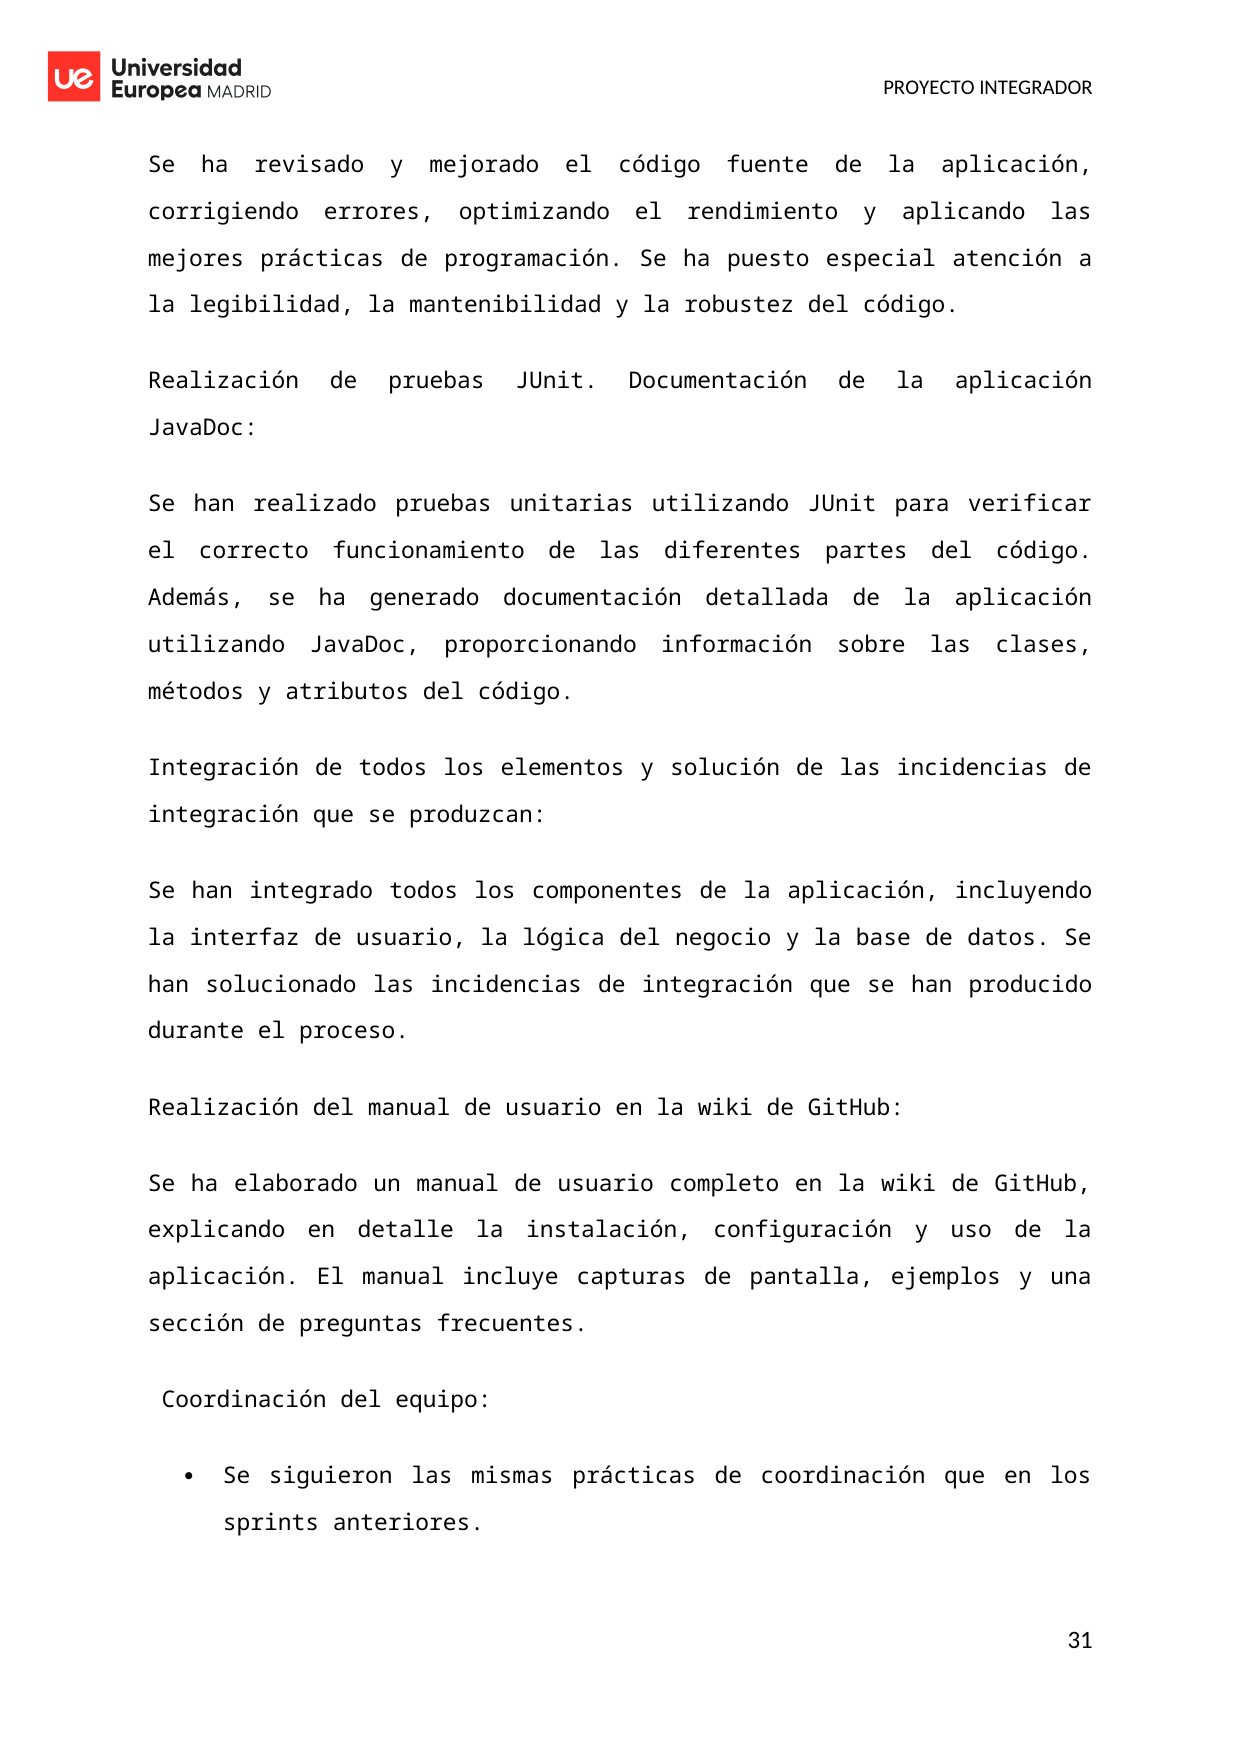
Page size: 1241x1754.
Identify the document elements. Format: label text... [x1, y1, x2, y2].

text Se ha elaborado un manual de usuario completo en la wiki de GitHub, explicando en detalle la instalación, configuración y uso de la aplicación. El manual incluye capturas de pantalla, ejemplos y una sección de preguntas frecuentes. [148, 1166, 1092, 1338]
picture [47, 51, 273, 102]
text Realización de pruebas JUnit. Documentación de la aplicación JavaDoc: [148, 364, 1092, 442]
text Se han realizado pruebas unitarias utilizando JUnit para verificar el correcto funcionamiento de las diferentes partes del código. Además, se ha generado documentación detallada de la aplicación utilizando JavaDoc, proporcionando información sobre las clases, métodos y atributos del código. [148, 487, 1092, 706]
text Integración de todos los elementos y solución de las incidencias de integración que se produzcan: [148, 751, 1092, 829]
text Realización del manual de usuario en la wiki de GitHub: [148, 1090, 1092, 1122]
list Se siguieron las mismas prácticas de coordinación que en los sprints anteriores. [185, 1459, 1092, 1537]
text Se ha revisado y mejorado el código fuente de la aplicación, corrigiendo errores, optimizando el rendimiento y aplicando las mejores prácticas de programación. Se ha puesto especial atención a la legibilidad, la mantenibilidad y la robustez del código. [148, 148, 1092, 319]
text Coordinación del equipo: [148, 1383, 1092, 1414]
text Se han integrado todos los componentes de la aplicación, incluyendo la interfaz de usuario, la lógica del negocio y la base de datos. Se han solucionado las incidencias de integración que se han producido durante el proceso. [148, 874, 1092, 1046]
